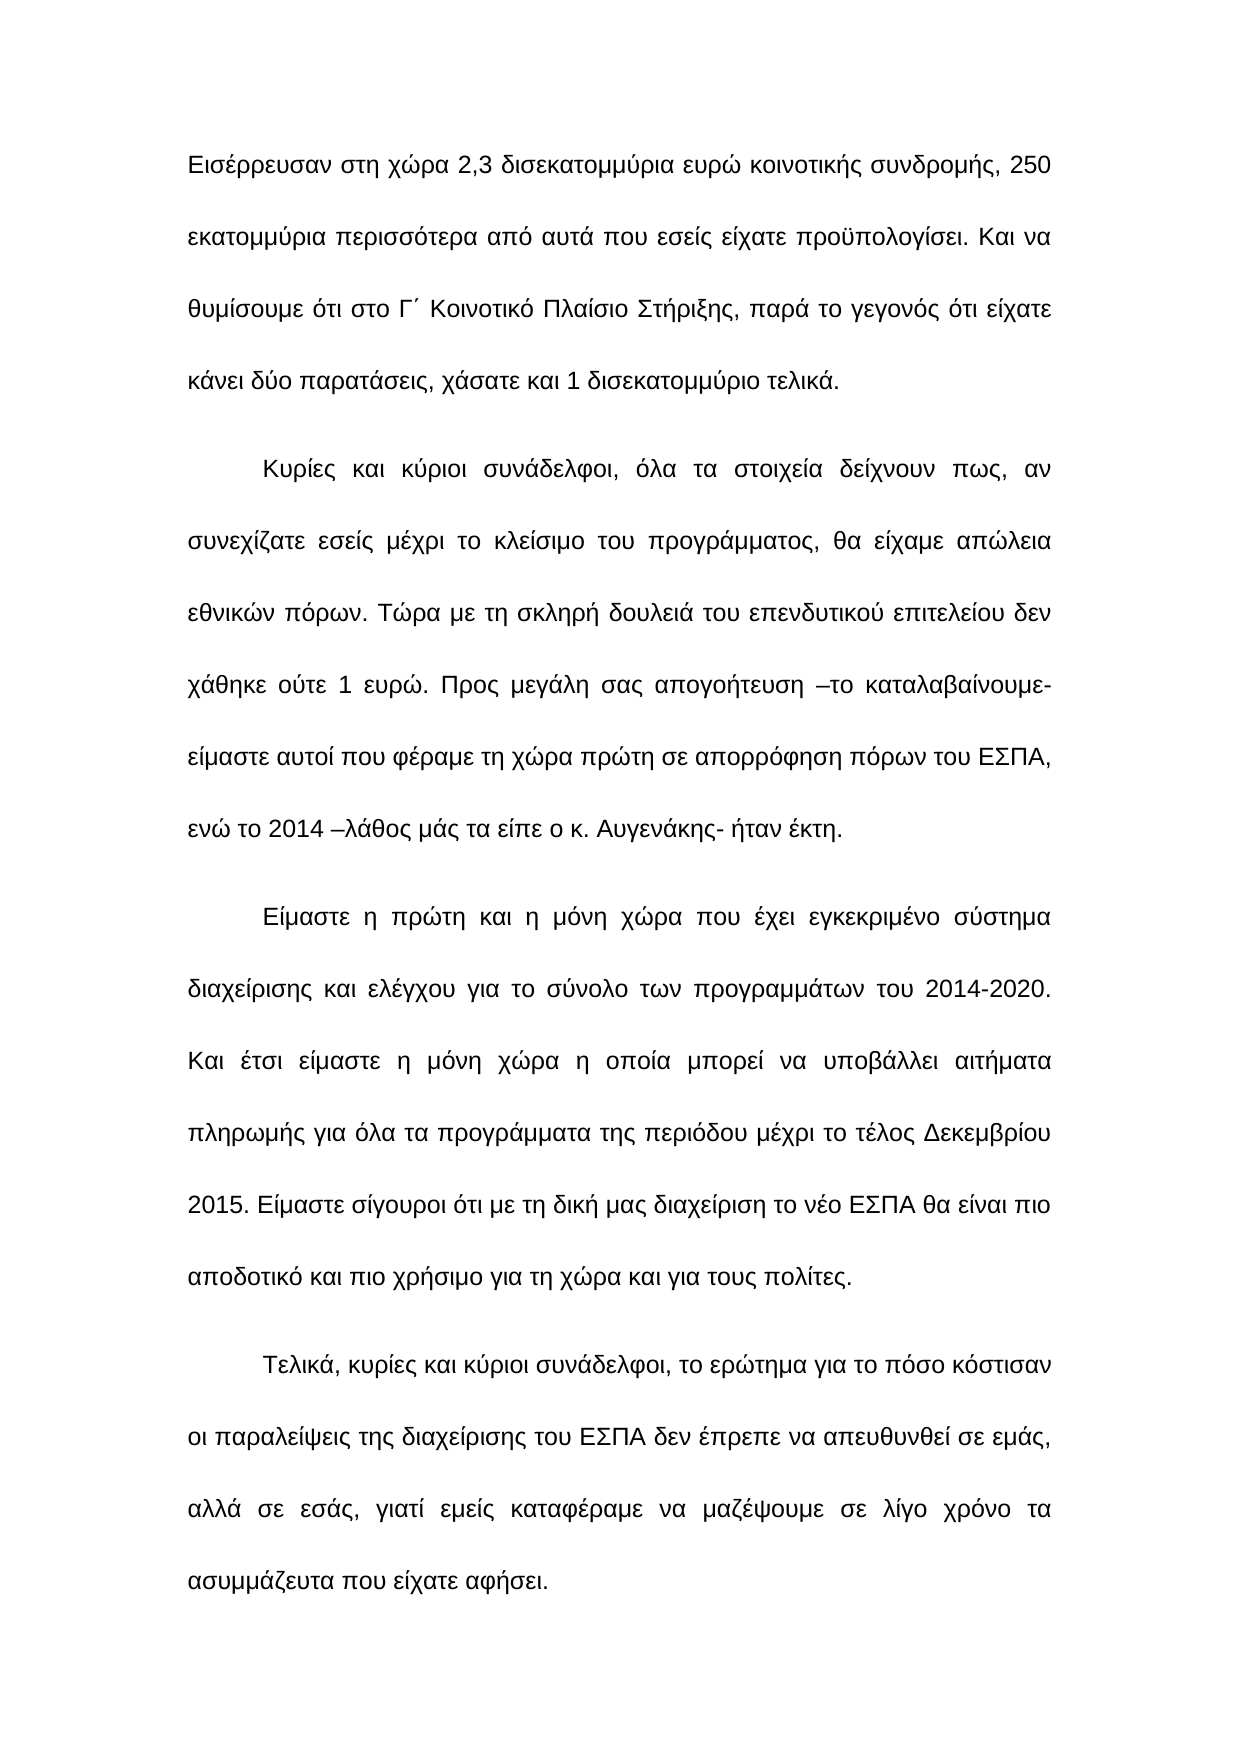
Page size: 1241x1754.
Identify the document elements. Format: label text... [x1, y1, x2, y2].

text Κυρίες και κύριοι συνάδελφοι, όλα τα στοιχεία δείχνουν πως, αν συνεχίζατε εσείς μέχρι το κλείσιμο του προγράμματος, θα είχαμε απώλεια εθνικών πόρων. Τώρα με τη σκληρή δουλειά του επενδυτικού επιτελείου δεν χάθηκε ούτε 1 ευρώ. Προς μεγάλη σας απογοήτευση –το καταλαβαίνουμε- είμαστε αυτοί που φέραμε τη χώρα πρώτη σε απορρόφηση πόρων του ΕΣΠΑ, ενώ το 2014 –λάθος μάς τα είπε ο κ. Αυγενάκης- ήταν έκτη. [187, 454, 1053, 842]
text Είμαστε η πρώτη και η μόνη χώρα που έχει εγκεκριμένο σύστημα διαχείρισης και ελέγχου για το σύνολο των προγραμμάτων του 2014-2020. Και έτσι είμαστε η μόνη χώρα η οποία μπορεί να υποβάλλει αιτήματα πληρωμής για όλα τα προγράμματα της περιόδου μέχρι το τέλος Δεκεμβρίου 2015. Είμαστε σίγουροι ότι με τη δική μας διαχείριση το νέο ΕΣΠΑ θα είναι πιο αποδοτικό και πιο χρήσιμο για τη χώρα και για τους πολίτες. [187, 902, 1053, 1290]
text Τελικά, κυρίες και κύριοι συνάδελφοι, το ερώτημα για το πόσο κόστισαν οι παραλείψεις της διαχείρισης του ΕΣΠΑ δεν έπρεπε να απευθυνθεί σε εμάς, αλλά σε εσάς, γιατί εμείς καταφέραμε να μαζέψουμε σε λίγο χρόνο τα ασυμμάζευτα που είχατε αφήσει. [187, 1350, 1053, 1594]
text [187, 150, 1053, 394]
